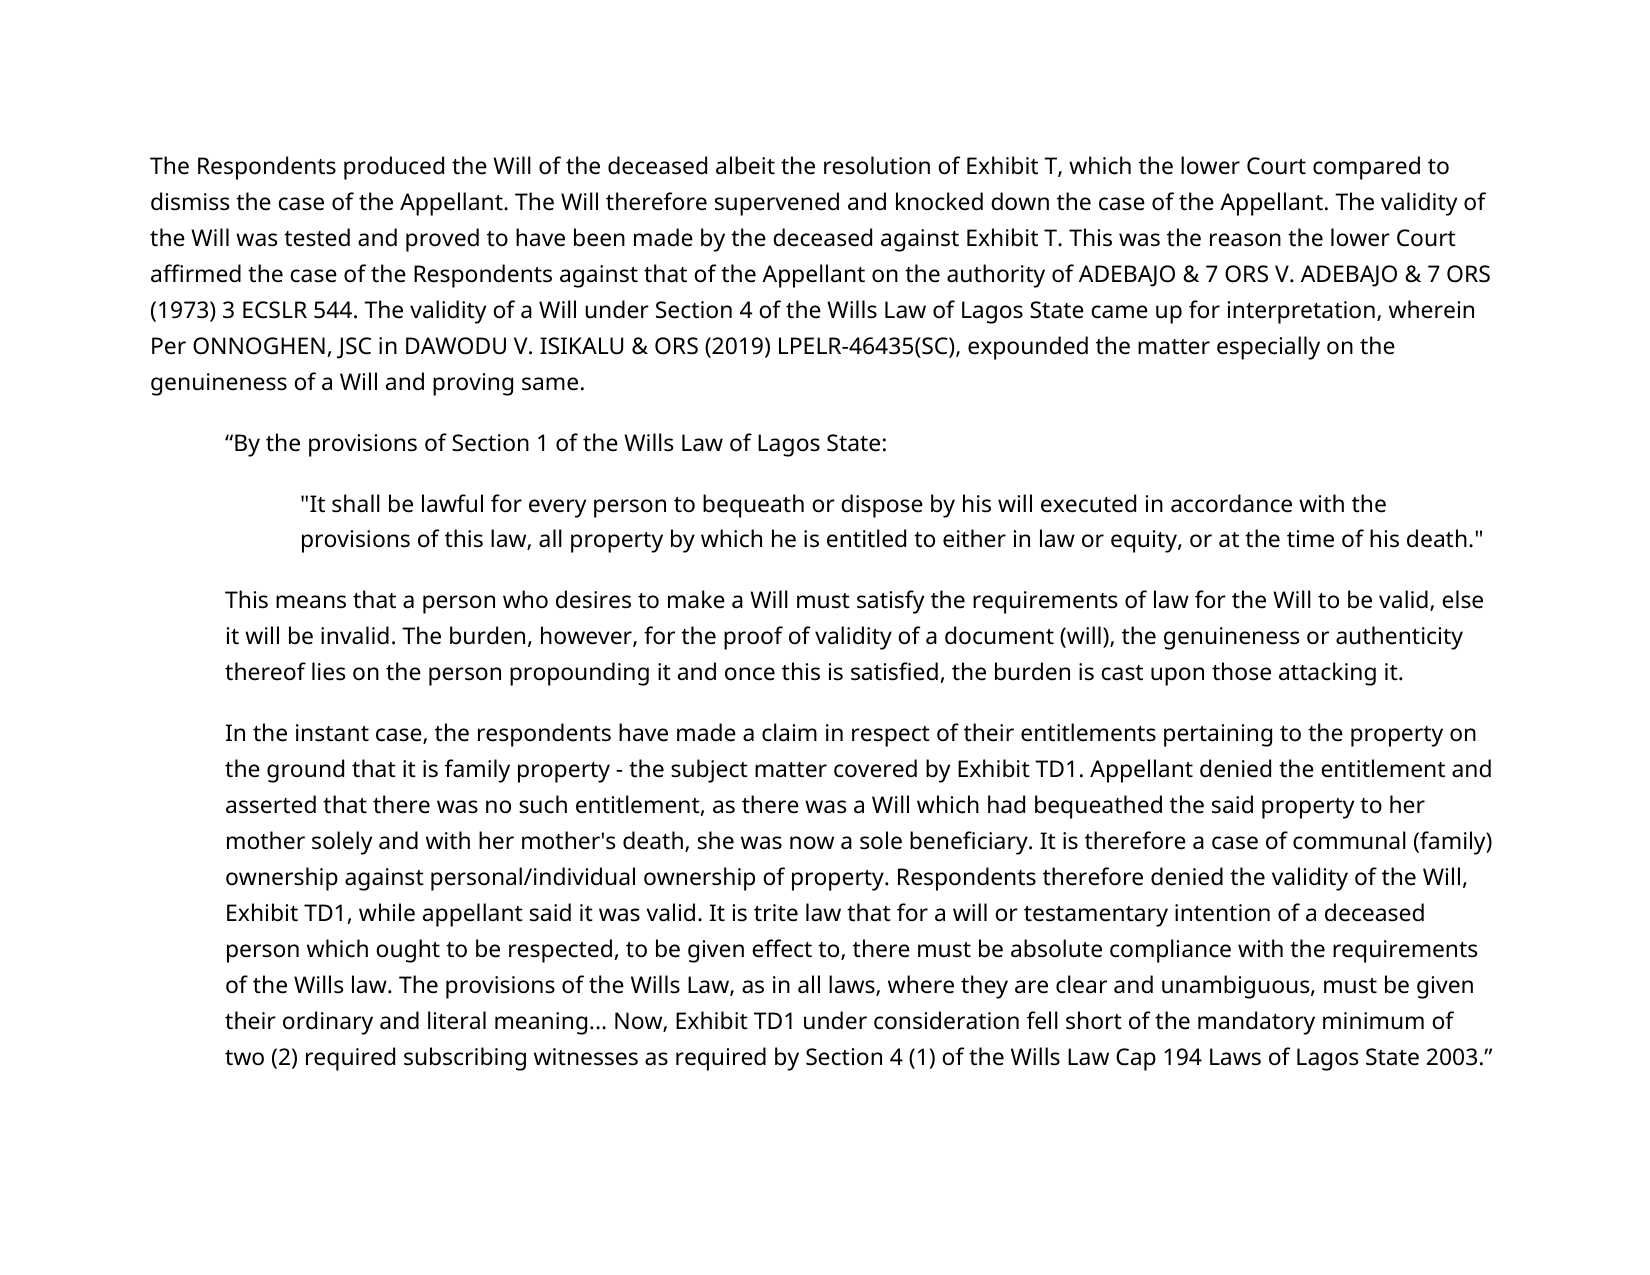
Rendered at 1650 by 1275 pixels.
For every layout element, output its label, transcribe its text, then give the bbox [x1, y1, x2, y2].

text "It shall be lawful for every person to bequeath or dispose by his will executed in accordance with the provisions of this law, all property by which he is entitled to either in law or equity, or at the time of his death." [300, 487, 1500, 555]
text The Respondents produced the Will of the deceased albeit the resolution of Exhibit T, which the lower Court compared to dismiss the case of the Appellant. The Will therefore supervened and knocked down the case of the Appellant. The validity of the Will was tested and proved to have been made by the deceased against Exhibit T. This was the reason the lower Court affirmed the case of the Respondents against that of the Appellant on the authority of ADEBAJO & 7 ORS V. ADEBAJO & 7 ORS (1973) 3 ECSLR 544. The validity of a Will under Section 4 of the Wills Law of Lagos State came up for interpretation, wherein Per ONNOGHEN, JSC in DAWODU V. ISIKALU & ORS (2019) LPELR-46435(SC), expounded the matter especially on the genuineness of a Will and proving same. [150, 150, 1500, 397]
text In the instant case, the respondents have made a claim in respect of their entitlements pertaining to the property on the ground that it is family property - the subject matter covered by Exhibit TD1. Appellant denied the entitlement and asserted that there was no such entitlement, as there was a Will which had bequeathed the said property to her mother solely and with her mother's death, she was now a sole beneficiary. It is therefore a case of communal (family) ownership against personal/individual ownership of property. Respondents therefore denied the validity of the Will, Exhibit TD1, while appellant said it was valid. It is trite law that for a will or testamentary intention of a deceased person which ought to be respected, to be given effect to, there must be absolute compliance with the requirements of the Wills law. The provisions of the Wills Law, as in all laws, where they are clear and unambiguous, must be given their ordinary and literal meaning... Now, Exhibit TD1 under consideration fell short of the mandatory minimum of two (2) required subscribing witnesses as required by Section 4 (1) of the Wills Law Cap 194 Laws of Lagos State 2003.” [225, 717, 1500, 1072]
text This means that a person who desires to make a Will must satisfy the requirements of law for the Will to be valid, else it will be invalid. The burden, however, for the proof of validity of a document (will), the genuineness or authenticity thereof lies on the person propounding it and once this is satisfied, the burden is cast upon those attacking it. [225, 584, 1500, 687]
text “By the provisions of Section 1 of the Wills Law of Lagos State: [150, 427, 1500, 458]
